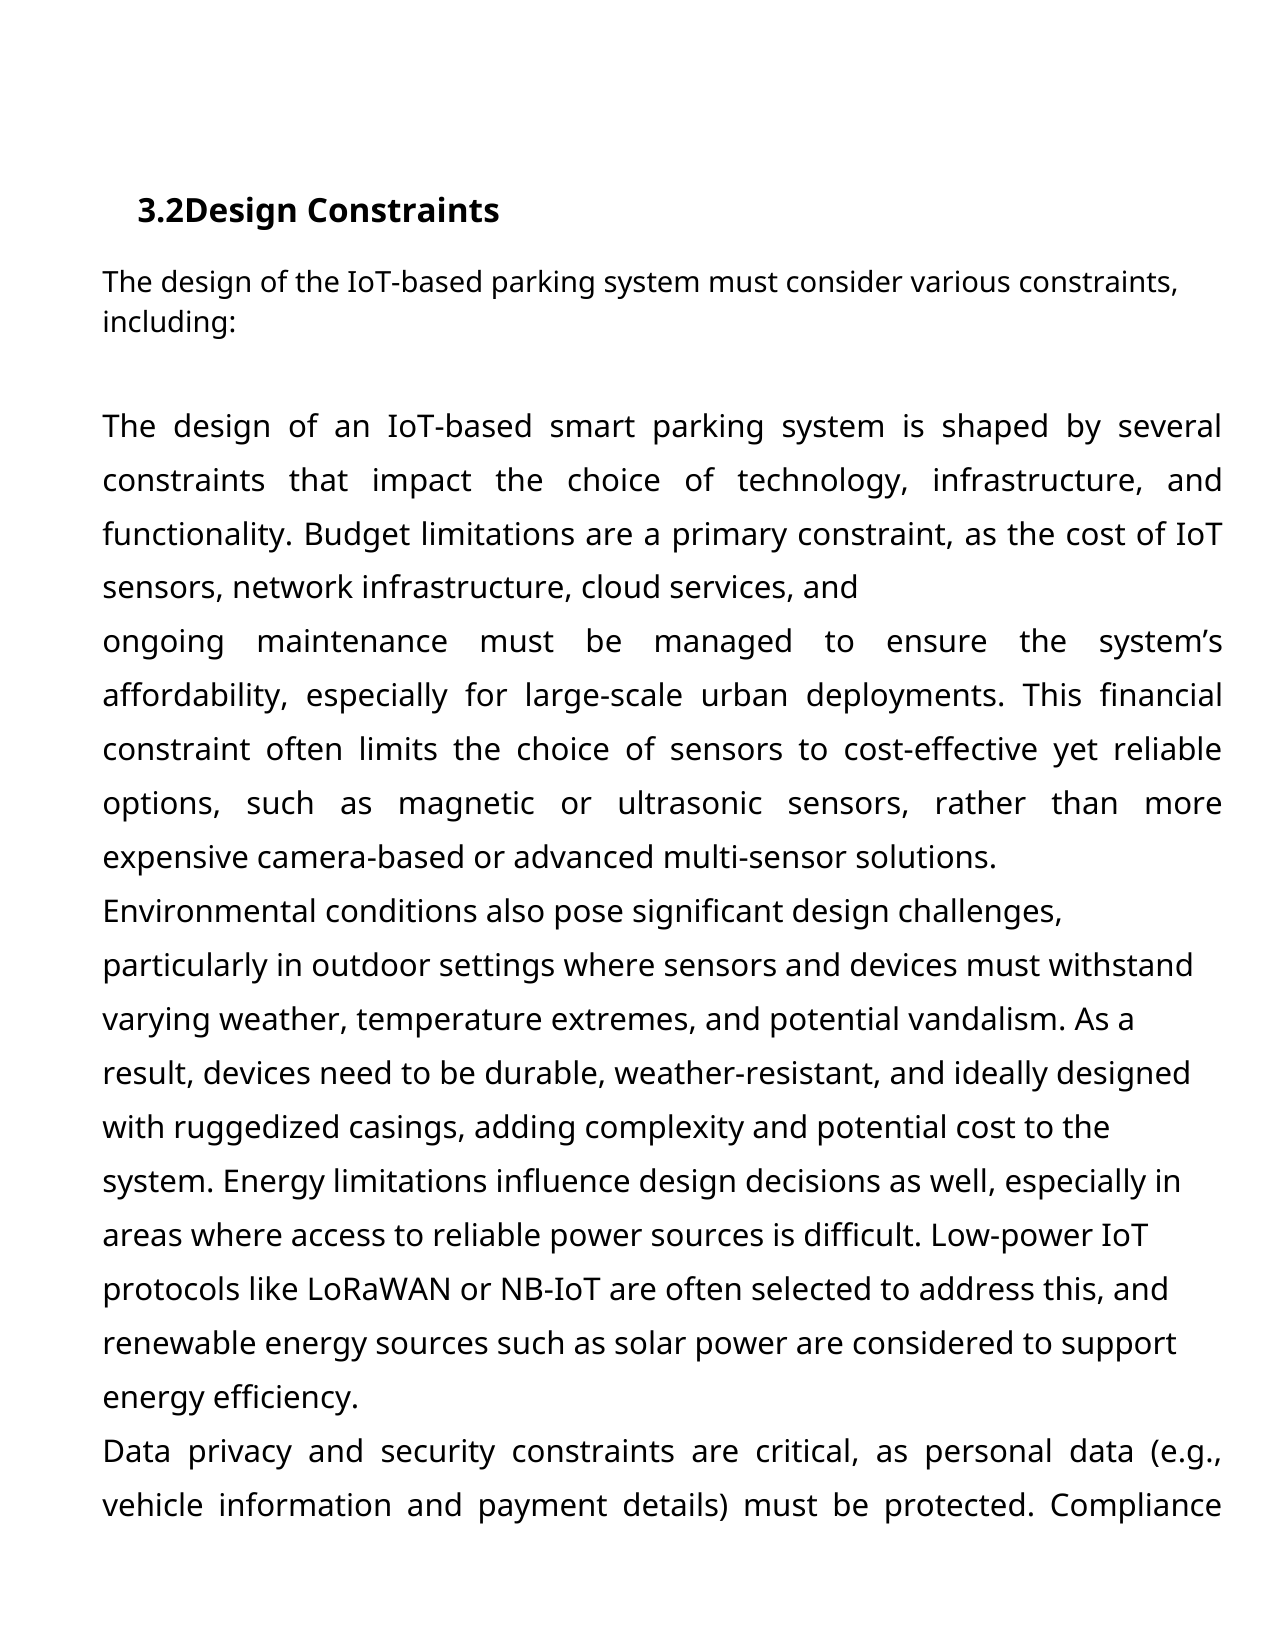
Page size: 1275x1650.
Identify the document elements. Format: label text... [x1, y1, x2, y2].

text 3.2Design Constraints [137, 185, 1227, 231]
text The design of the IoT-based parking system must consider various constraints, including: [102, 262, 1227, 340]
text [102, 1419, 1223, 1527]
text ongoing maintenance must be managed to ensure the system’s affordability, especially for large-scale urban deployments. This financial constraint often limits the choice of sensors to cost-effective yet reliable options, such as magnetic or ultrasonic sensors, rather than more expensive camera-based or advanced multi-sensor solutions. [102, 609, 1224, 879]
text The design of an IoT-based smart parking system is shaped by several constraints that impact the choice of technology, infrastructure, and functionality. Budget limitations are a primary constraint, as the cost of IoT sensors, network infrastructure, cloud services, and [102, 394, 1224, 609]
text Environmental conditions also pose significant design challenges, particularly in outdoor settings where sensors and devices must withstand varying weather, temperature extremes, and potential vandalism. As a result, devices need to be durable, weather-resistant, and ideally designed with ruggedized casings, adding complexity and potential cost to the system. Energy limitations influence design decisions as well, especially in areas where access to reliable power sources is difficult. Low-power IoT protocols like LoRaWAN or NB-IoT are often selected to address this, and renewable energy sources such as solar power are considered to support energy efficiency. [102, 879, 1227, 1419]
